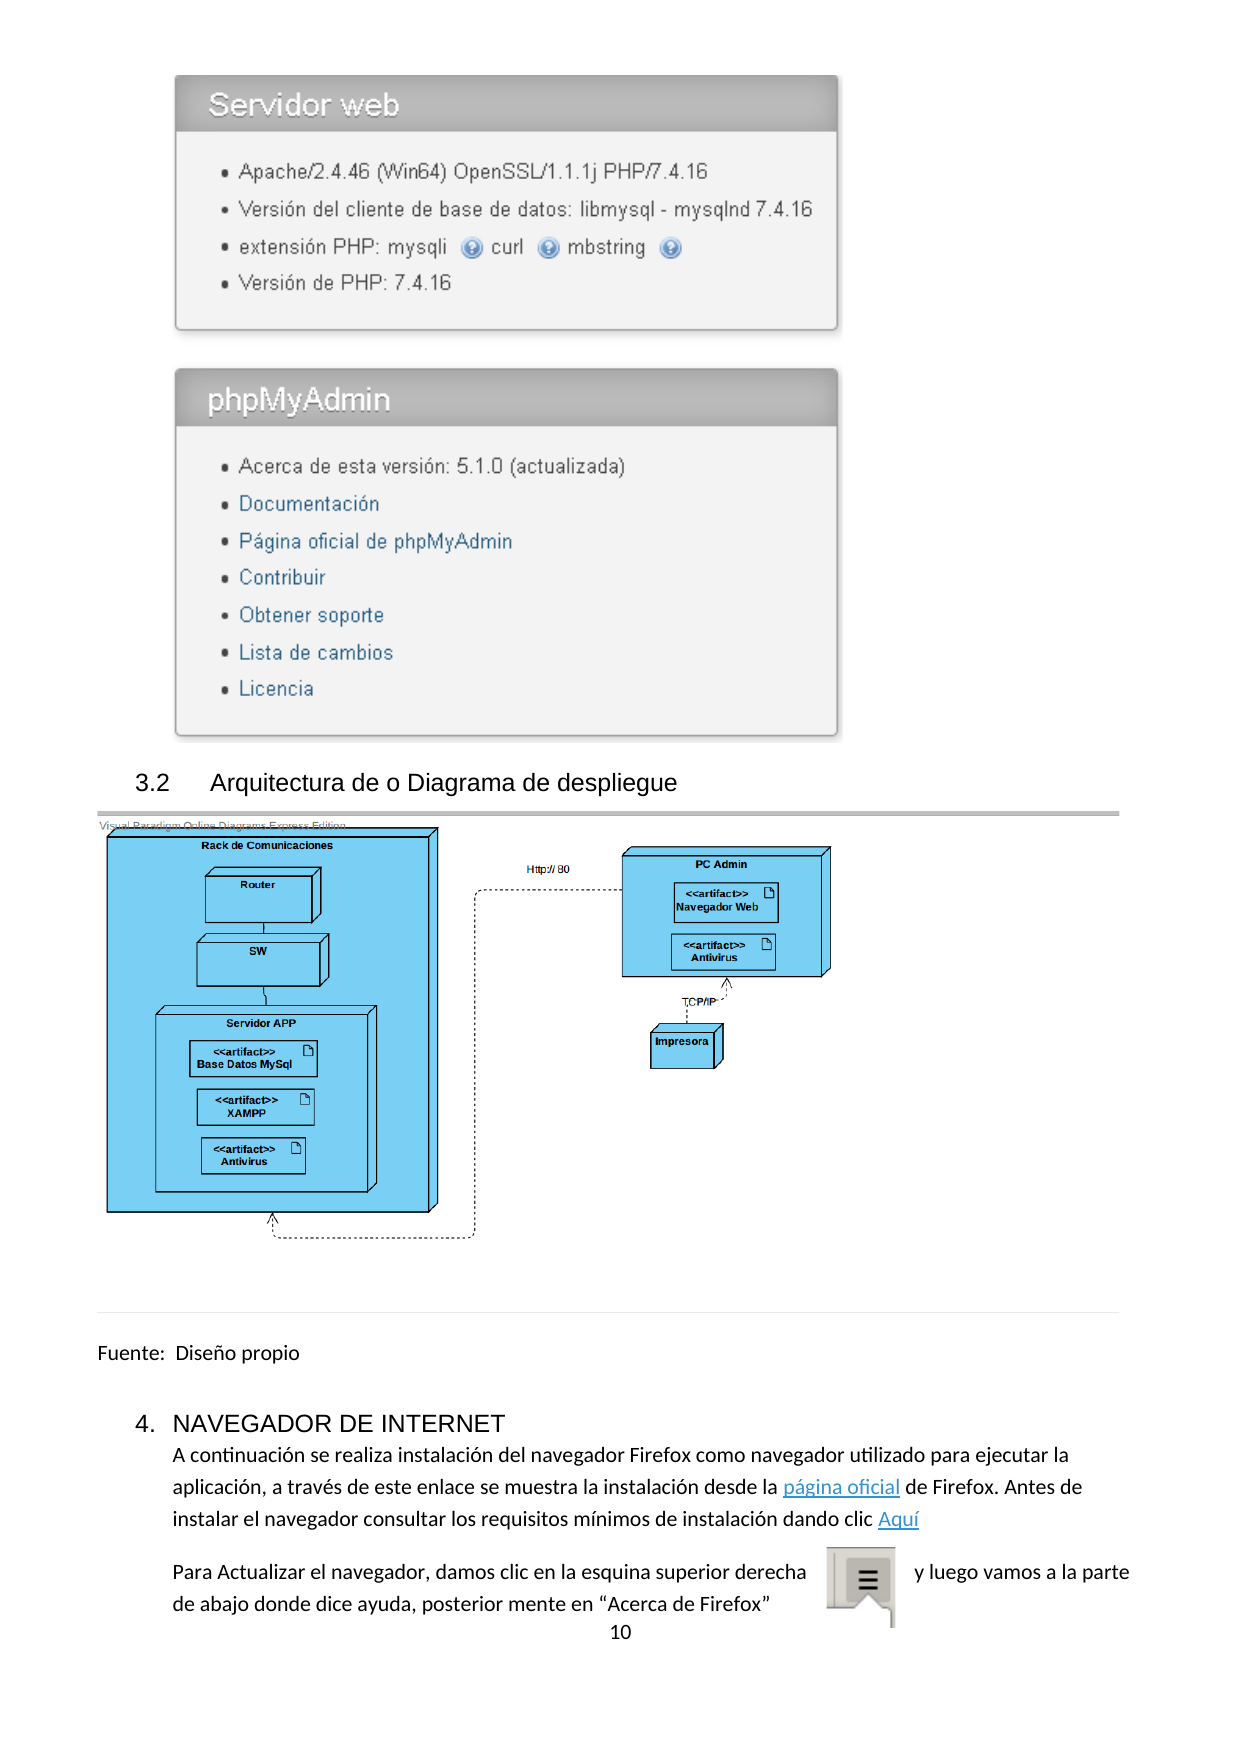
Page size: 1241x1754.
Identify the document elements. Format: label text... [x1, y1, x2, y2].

subtitle Arquitectura de o Diagrama de despliegue [135, 768, 1143, 797]
text Fuente: Diseño propio [97, 1339, 1143, 1366]
picture [97, 811, 1120, 1313]
picture [172, 75, 843, 743]
text A continuación se realiza instalación del navegador Firefox como navegador utilizado para ejecutar la aplicación, a través de este enlace se muestra la instalación desde la página oficial de Firefox. Antes de instalar el navegador consultar los requisitos mínimos de instalación dando clic Aquí [172, 1442, 1143, 1532]
picture [826, 1547, 896, 1628]
text Para Actualizar el navegador, damos clic en la esquina superior derecha y luego vamos a la parte de abajo donde dice ayuda, posterior mente en “Acerca de Firefox” [896, 1558, 1143, 1617]
text Para Actualizar el navegador, damos clic en la esquina superior derecha y luego vamos a la parte de abajo donde dice ayuda, posterior mente en “Acerca de Firefox” [172, 1558, 826, 1617]
subtitle NAVEGADOR DE INTERNET [135, 1409, 1143, 1437]
